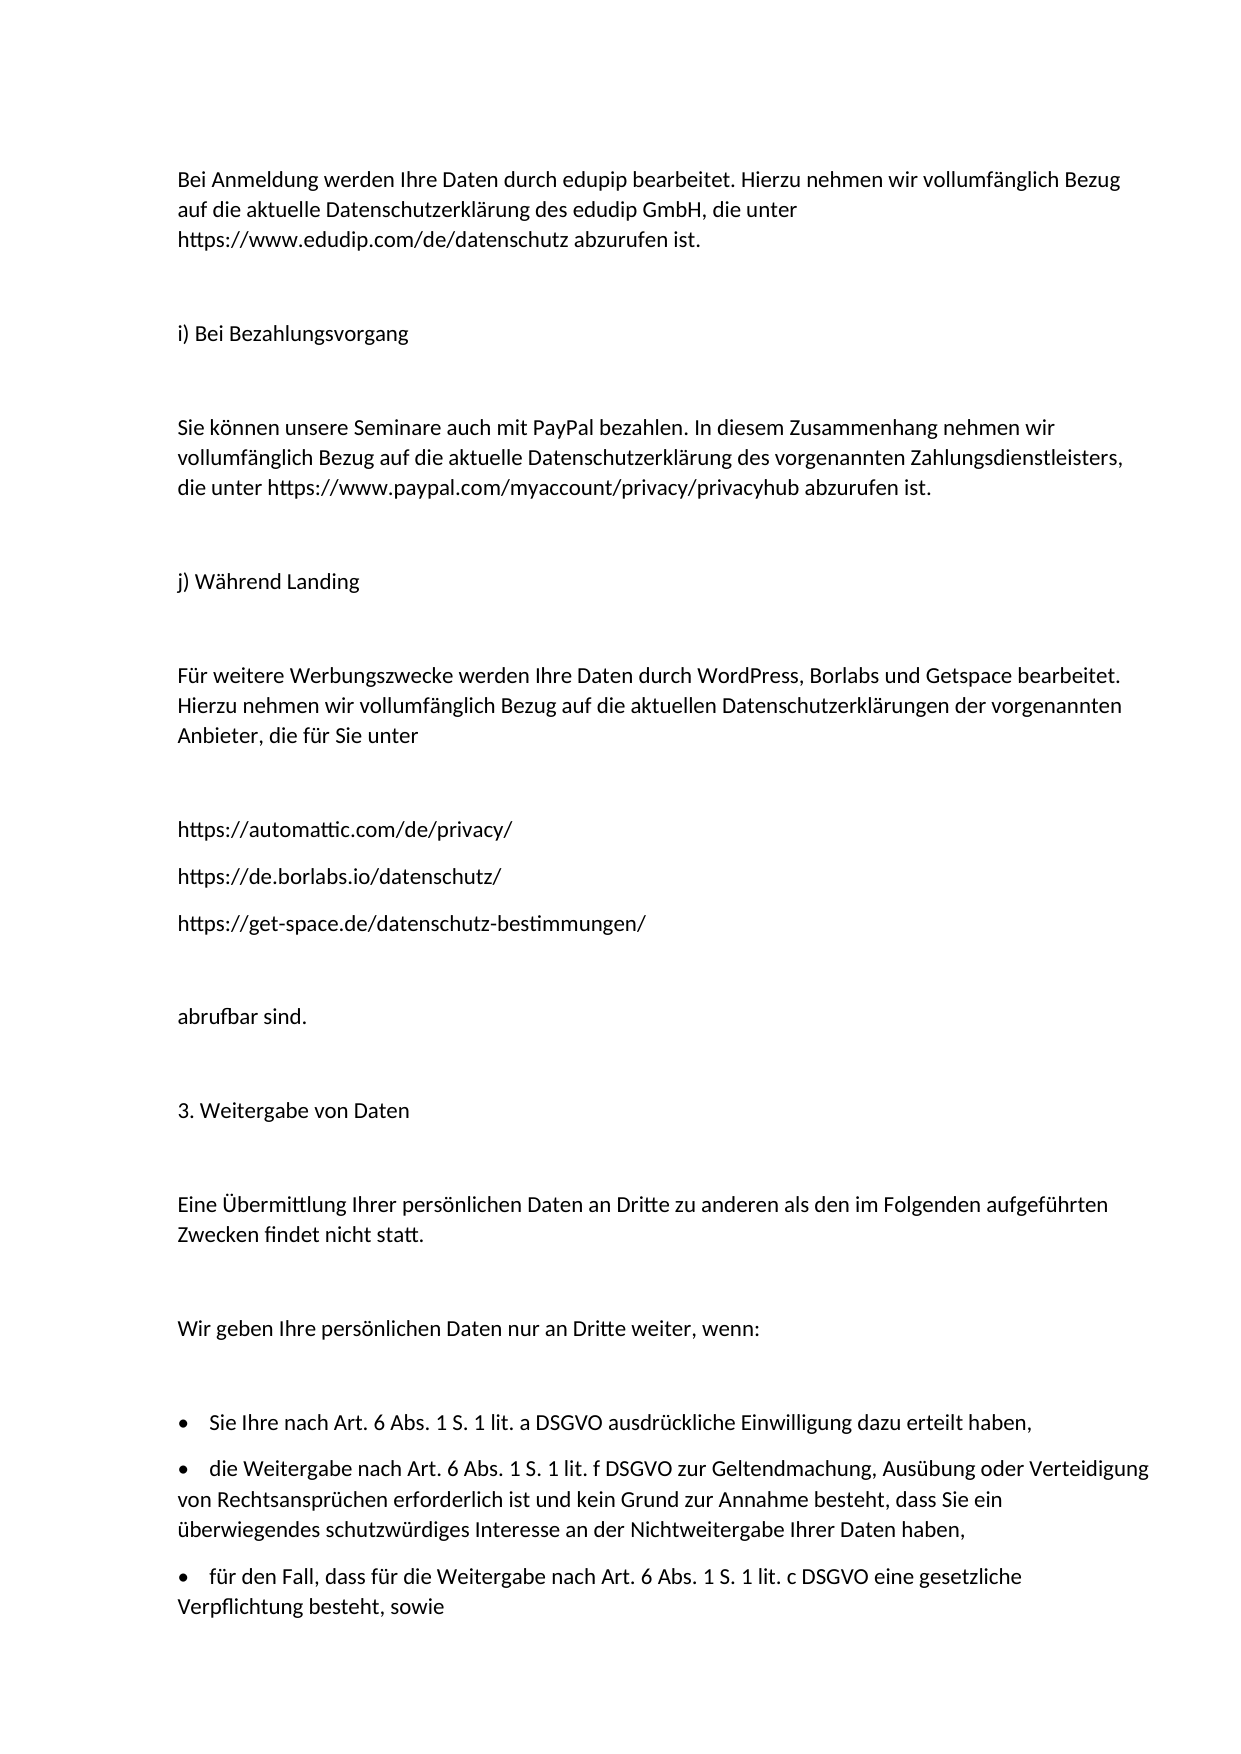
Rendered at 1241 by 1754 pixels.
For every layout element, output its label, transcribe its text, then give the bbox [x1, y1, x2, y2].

text • für den Fall, dass für die Weitergabe nach Art. 6 Abs. 1 S. 1 lit. c DSGVO eine gesetzliche Verpflichtung besteht, sowie [177, 1562, 1152, 1620]
text 3. Weitergabe von Daten [177, 1096, 1152, 1124]
text • Sie Ihre nach Art. 6 Abs. 1 S. 1 lit. a DSGVO ausdrückliche Einwilligung dazu erteilt haben, [177, 1408, 1152, 1436]
text Für weitere Werbungszwecke werden Ihre Daten durch WordPress, Borlabs und Getspace bearbeitet. Hierzu nehmen wir vollumfänglich Bezug auf die aktuellen Datenschutzerklärungen der vorgenannten Anbieter, die für Sie unter [177, 661, 1152, 749]
text Bei Anmeldung werden Ihre Daten durch edupip bearbeitet. Hierzu nehmen wir vollumfänglich Bezug auf die aktuelle Datenschutzerklärung des edudip GmbH, die unter https://www.edudip.com/de/datenschutz abzurufen ist. [177, 165, 1152, 253]
text j) Während Landing [177, 567, 1152, 595]
text https://de.borlabs.io/datenschutz/ [177, 862, 1152, 890]
text https://automattic.com/de/privacy/ [177, 815, 1152, 843]
text i) Bei Bezahlungsvorgang [177, 319, 1152, 347]
text Eine Übermittlung Ihrer persönlichen Daten an Dritte zu anderen als den im Folgenden aufgeführten Zwecken findet nicht statt. [177, 1190, 1152, 1248]
text • die Weitergabe nach Art. 6 Abs. 1 S. 1 lit. f DSGVO zur Geltendmachung, Ausübung oder Verteidigung von Rechtsansprüchen erforderlich ist und kein Grund zur Annahme besteht, dass Sie ein überwiegendes schutzwürdiges Interesse an der Nichtweitergabe Ihrer Daten haben, [177, 1454, 1152, 1543]
text Wir geben Ihre persönlichen Daten nur an Dritte weiter, wenn: [177, 1314, 1152, 1342]
text Sie können unsere Seminare auch mit PayPal bezahlen. In diesem Zusammenhang nehmen wir vollumfänglich Bezug auf die aktuelle Datenschutzerklärung des vorgenannten Zahlungsdienstleisters, die unter https://www.paypal.com/myaccount/privacy/privacyhub abzurufen ist. [177, 413, 1152, 501]
text abrufbar sind. [177, 1002, 1152, 1031]
text https://get-space.de/datenschutz-bestimmungen/ [177, 909, 1152, 937]
